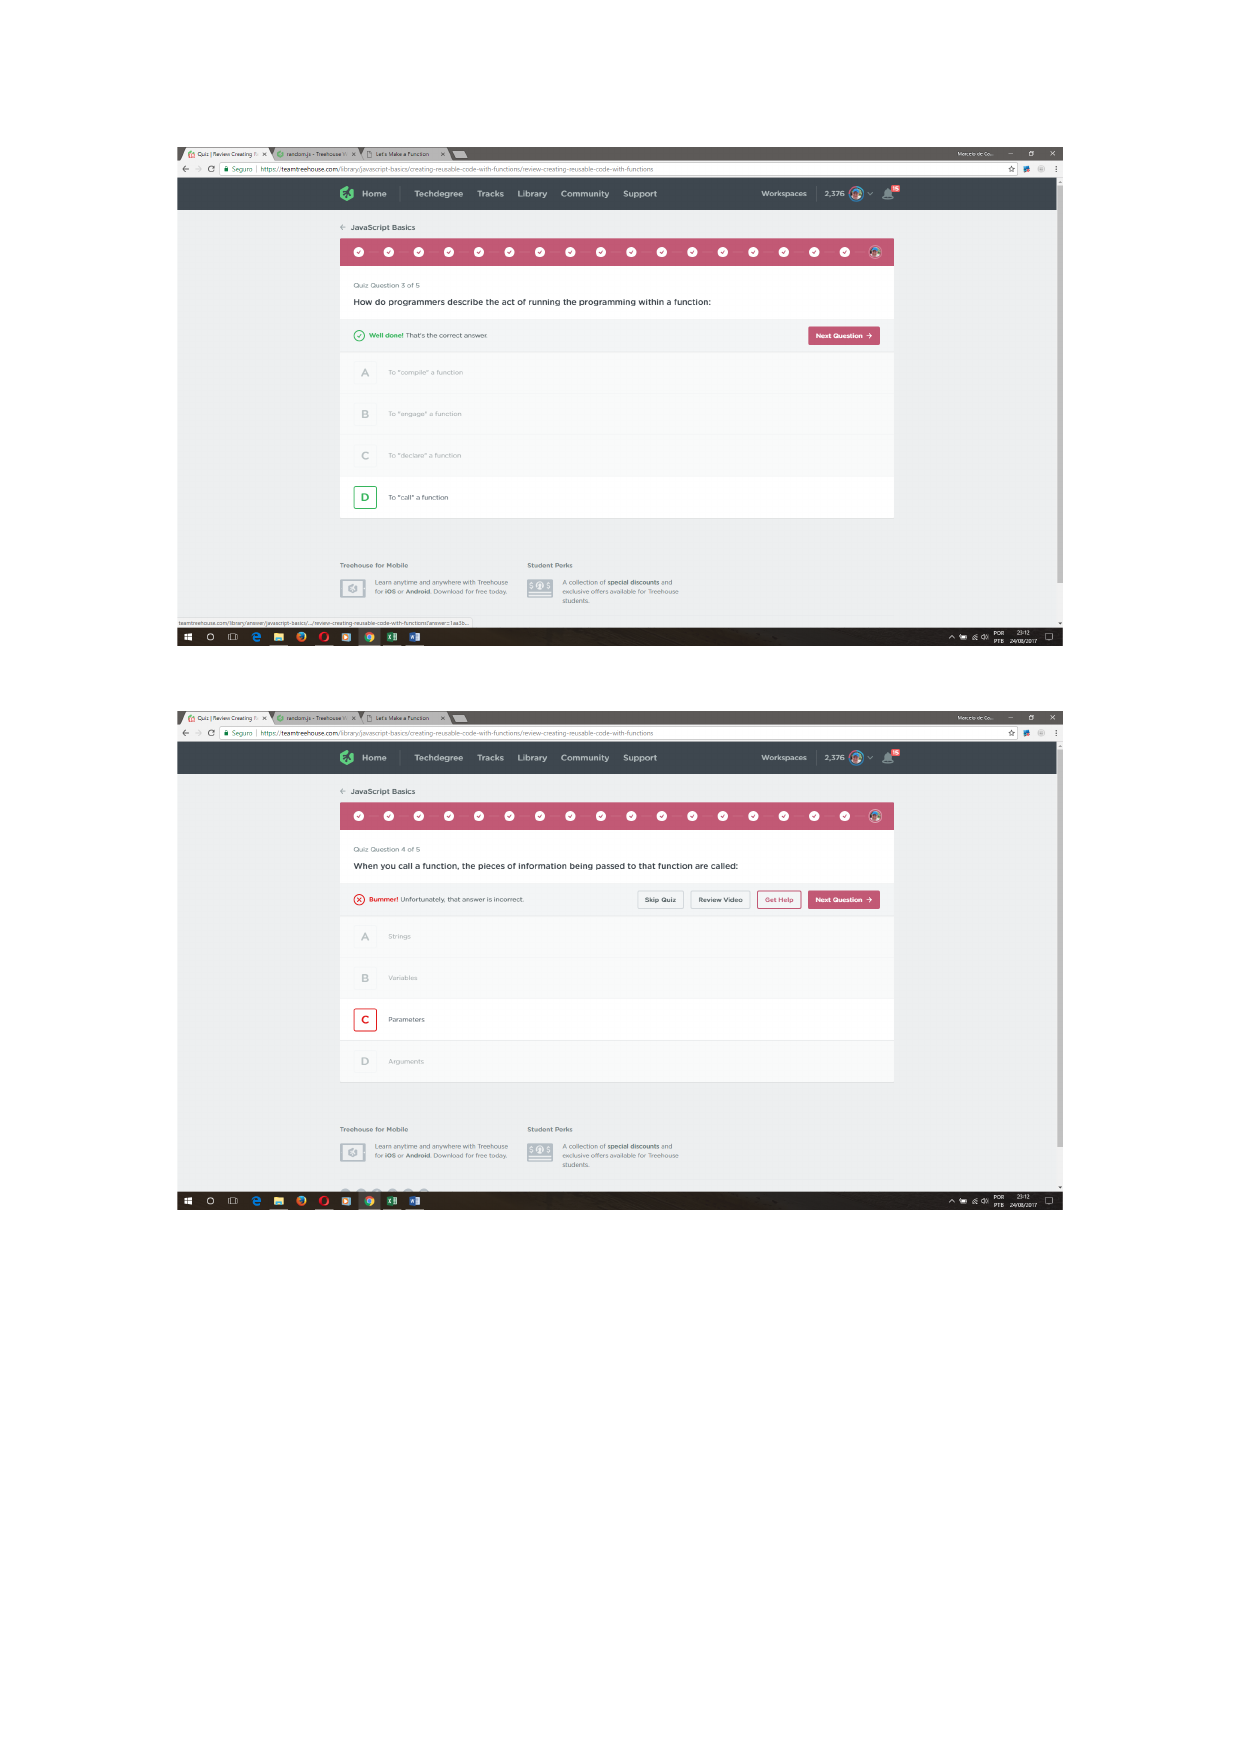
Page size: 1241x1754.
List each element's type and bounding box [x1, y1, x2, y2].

picture [177, 147, 1063, 646]
picture [177, 711, 1063, 1210]
